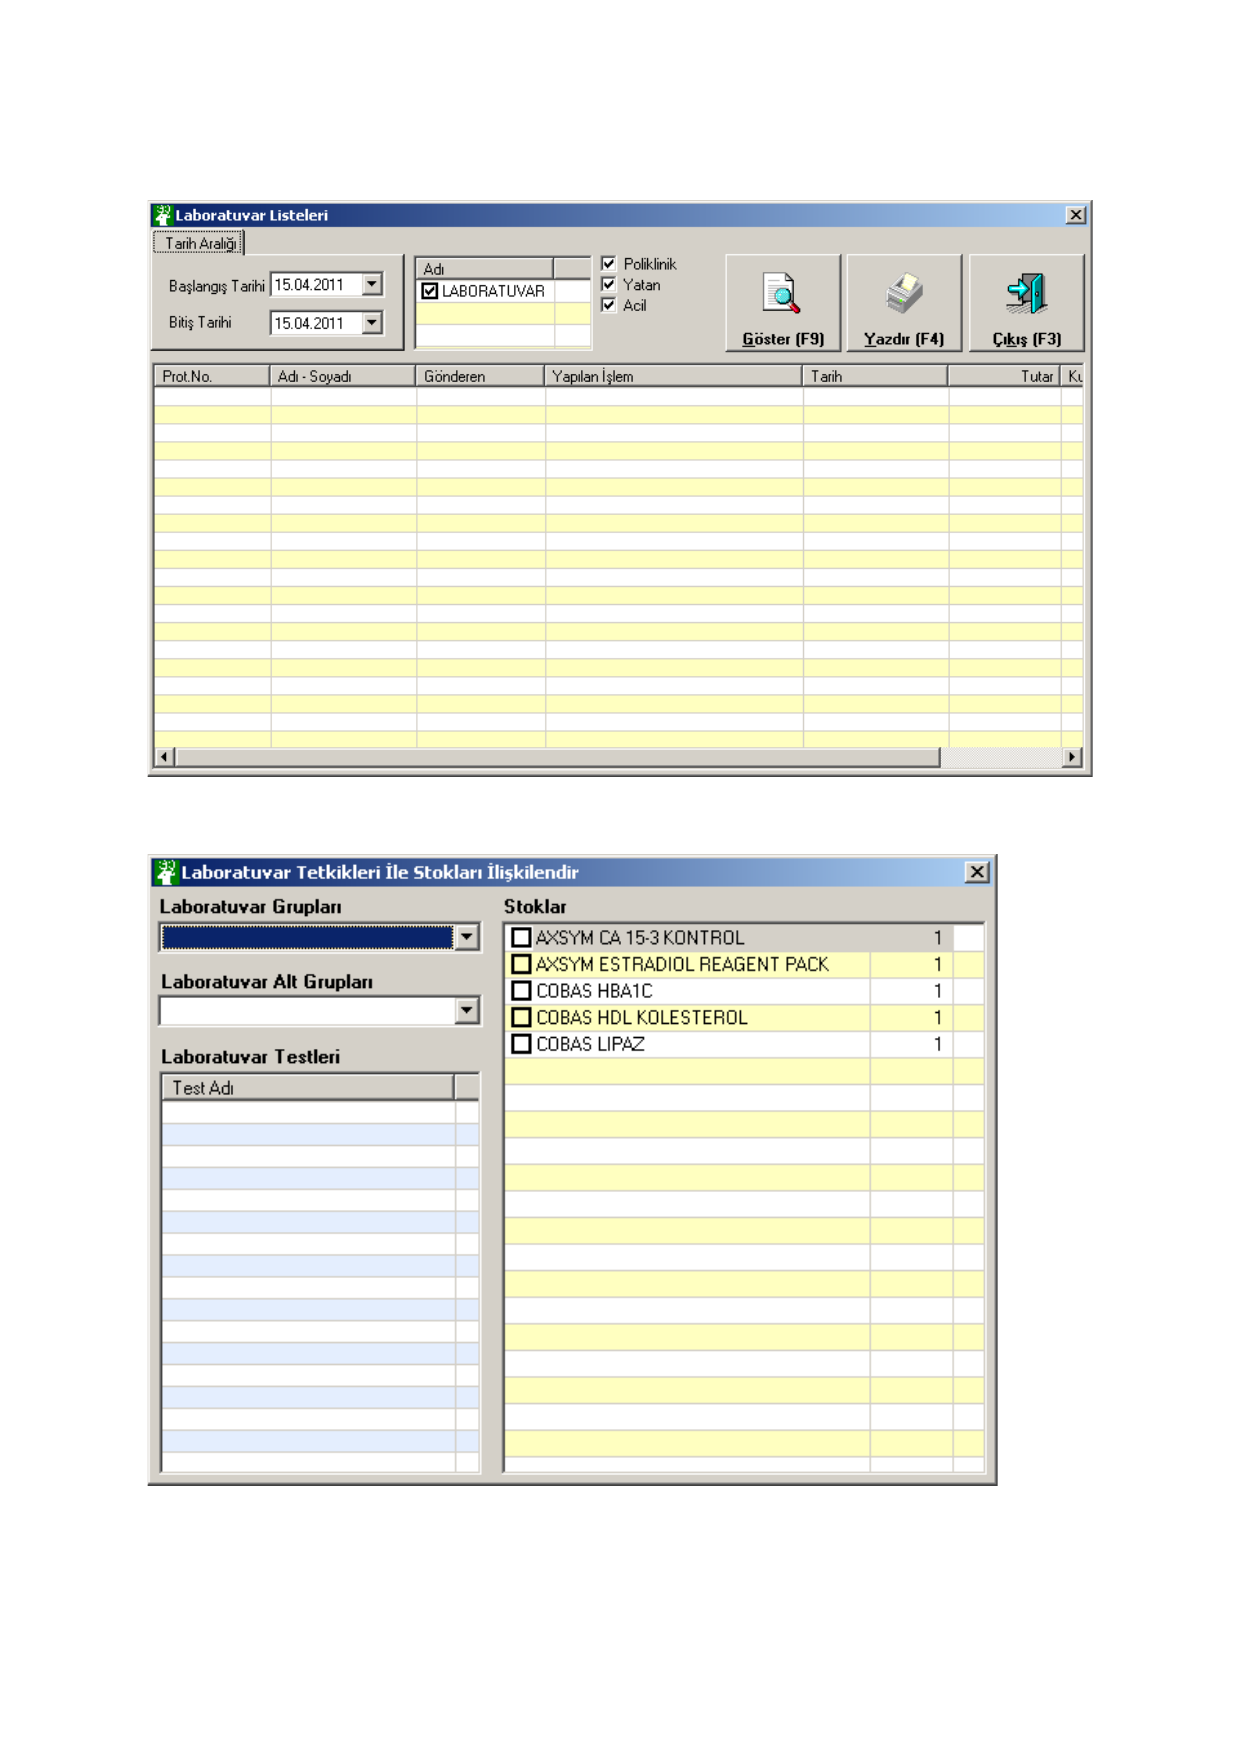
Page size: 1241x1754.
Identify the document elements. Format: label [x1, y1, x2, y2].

picture [147, 200, 1093, 777]
picture [147, 854, 998, 1486]
